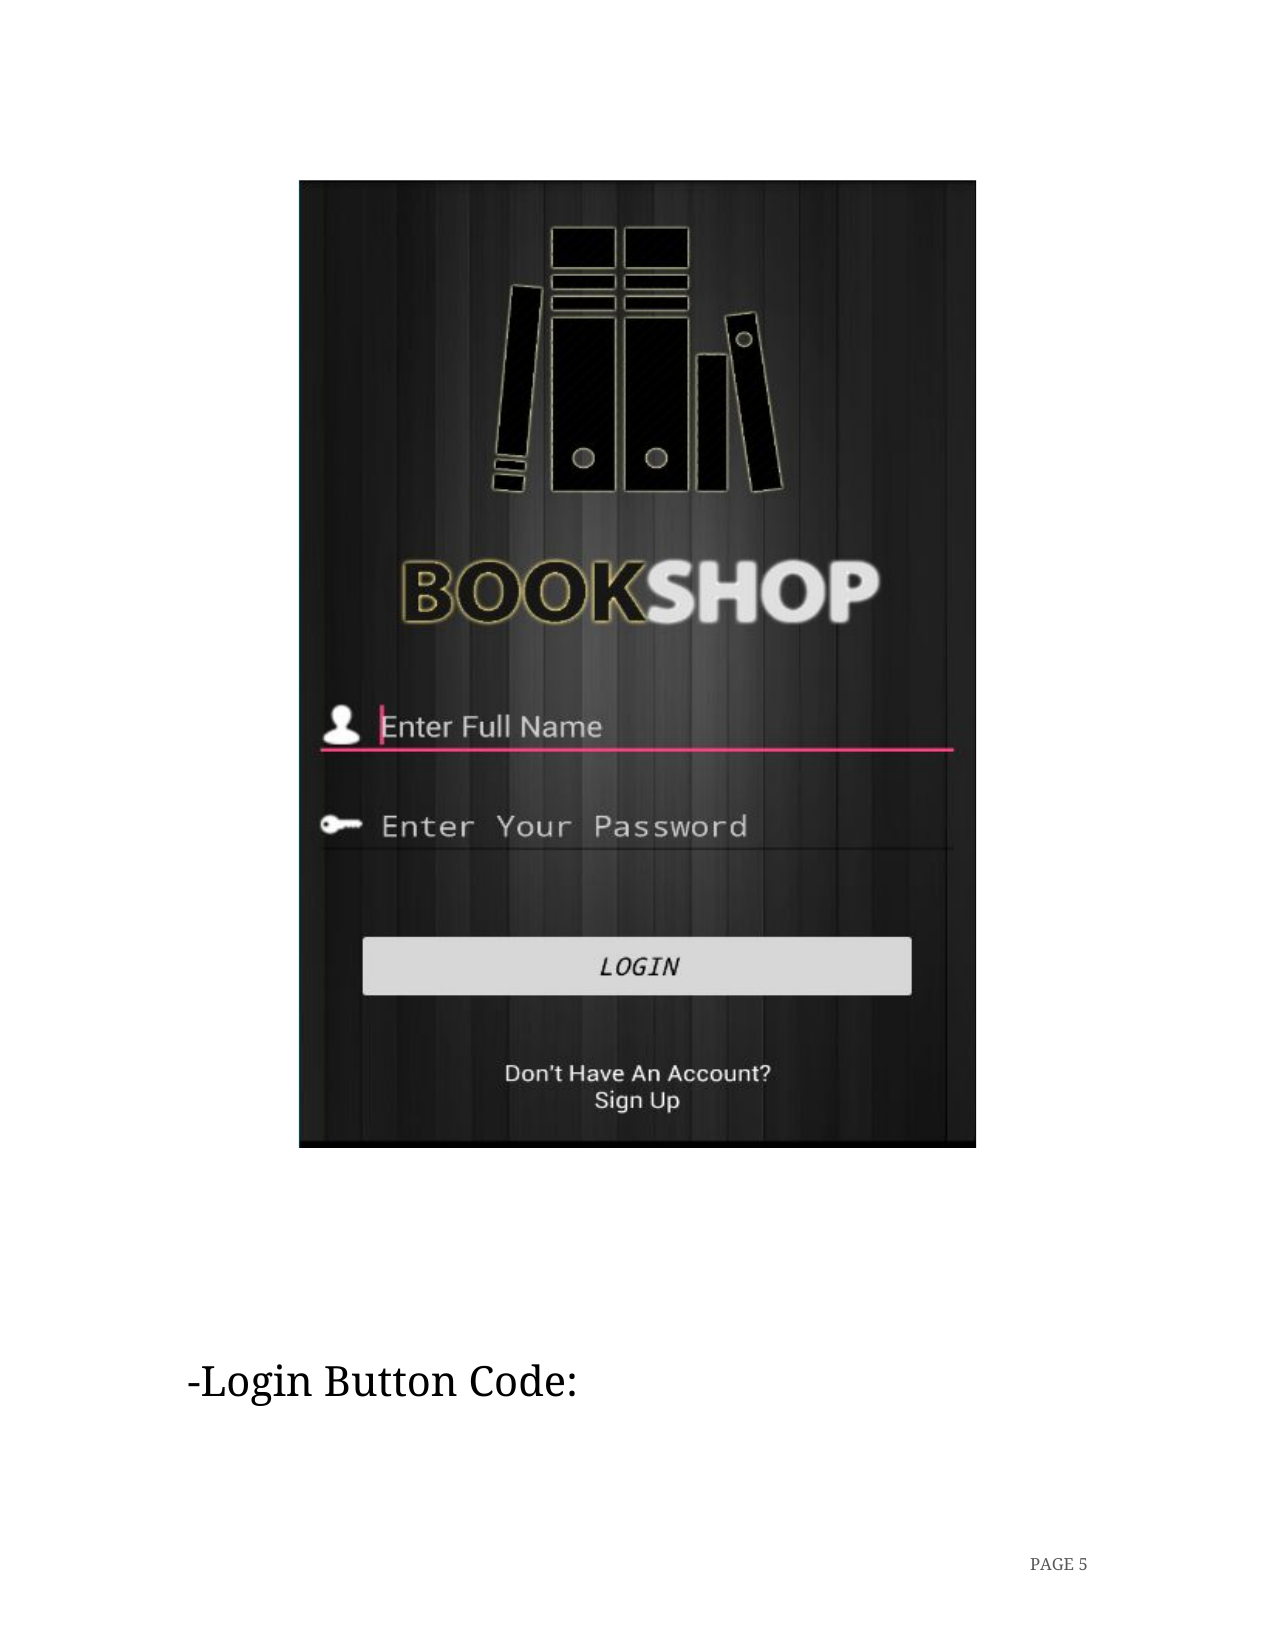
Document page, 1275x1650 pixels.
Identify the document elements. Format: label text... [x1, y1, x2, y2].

picture [298, 180, 977, 1148]
text -Login Button Code: [187, 1352, 1087, 1408]
